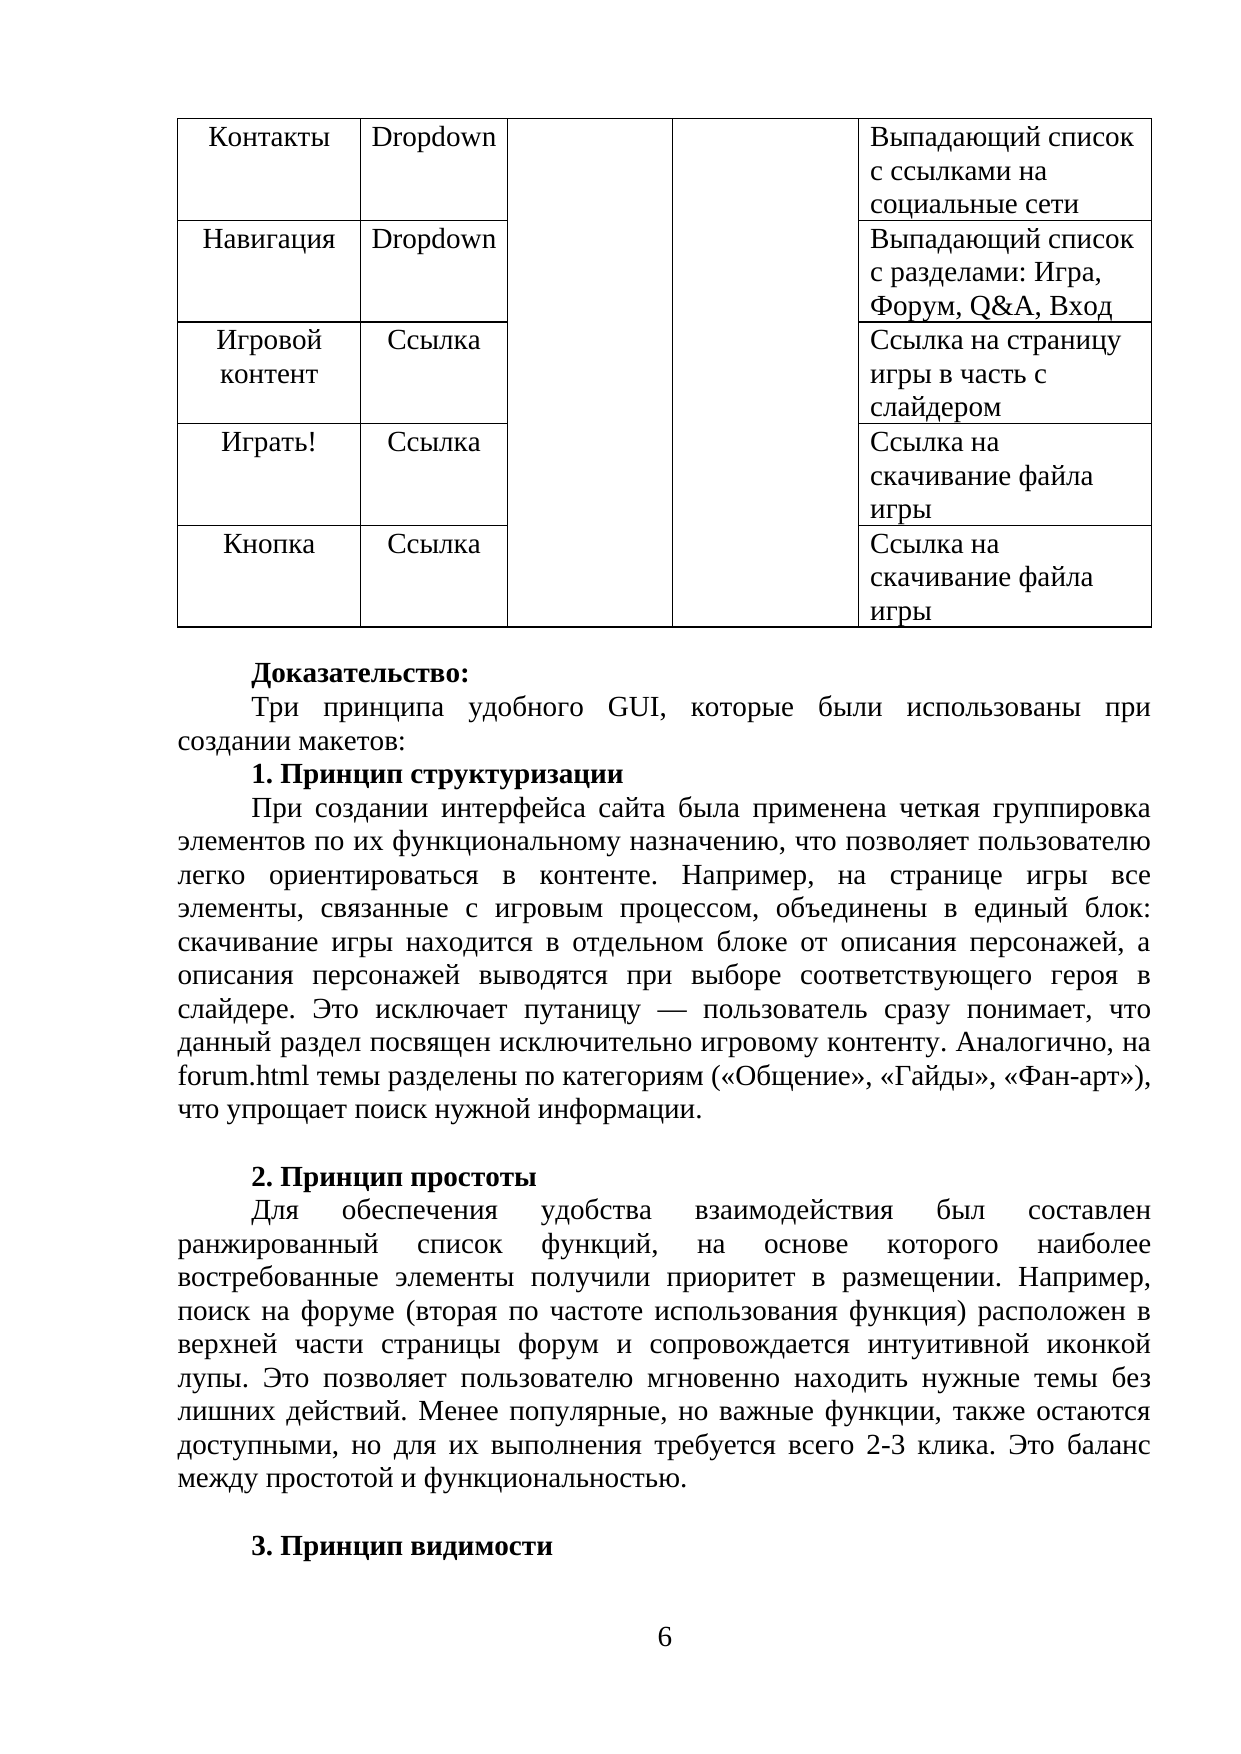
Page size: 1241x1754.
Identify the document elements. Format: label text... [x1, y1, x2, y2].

text Три принципа удобного GUI, которые были использованы при создании макетов: [177, 689, 1152, 756]
table_cell Играть! [178, 424, 360, 525]
table_cell Ссылка на скачивание файла игры [859, 424, 1151, 525]
text 2. Принцип простоты [177, 1159, 1152, 1192]
table_cell Ссылка [361, 323, 507, 423]
table_cell Выпадающий список с ссылками на социальные сети [859, 119, 1151, 220]
table_cell Ссылка [361, 424, 507, 525]
text 1. Принцип структуризации [177, 756, 1152, 790]
table_cell Dropdown [361, 221, 507, 321]
table_cell Контакты [178, 119, 360, 220]
table_cell Ссылка на страницу игры в часть с слайдером [859, 323, 1151, 423]
text При создании интерфейса сайта была применена четкая группировка элементов по их функциональному назначению, что позволяет пользователю легко ориентироваться в контенте. Например, на странице игры все элементы, связанные с игровым процессом, объединены в единый блок: скачивание игры находится в отдельном блоке от описания персонажей, а описания персонажей выводятся при выборе соответствующего героя в слайдере. Это исключает путаницу — пользователь сразу понимает, что данный раздел посвящен исключительно игровому контенту. Аналогично, на forum.html темы разделены по категориям («Общение», «Гайды», «Фан-арт»), что упрощает поиск нужной информации. [177, 790, 1152, 1125]
table_cell Навигация [178, 221, 360, 321]
table_cell Dropdown [361, 119, 507, 220]
table_cell Ссылка [361, 526, 507, 626]
table_cell Игровой контент [178, 323, 360, 423]
text Для обеспечения удобства взаимодействия был составлен ранжированный список функций, на основе которого наиболее востребованные элементы получили приоритет в размещении. Например, поиск на форуме (вторая по частоте использования функция) расположен в верхней части страницы форум и сопровождается интуитивной иконкой лупы. Это позволяет пользователю мгновенно находить нужные темы без лишних действий. Менее популярные, но важные функции, также остаются доступными, но для их выполнения требуется всего 2-3 клика. Это баланс между простотой и функциональностью. [177, 1192, 1152, 1494]
table_cell Ссылка на скачивание файла игры [859, 526, 1151, 626]
table_cell Кнопка [178, 526, 360, 626]
table_cell Выпадающий список с разделами: Игра, Форум, Q&A, Вход [859, 221, 1151, 321]
text Доказательство: [177, 656, 1152, 689]
text 3. Принцип видимости [177, 1528, 1152, 1561]
